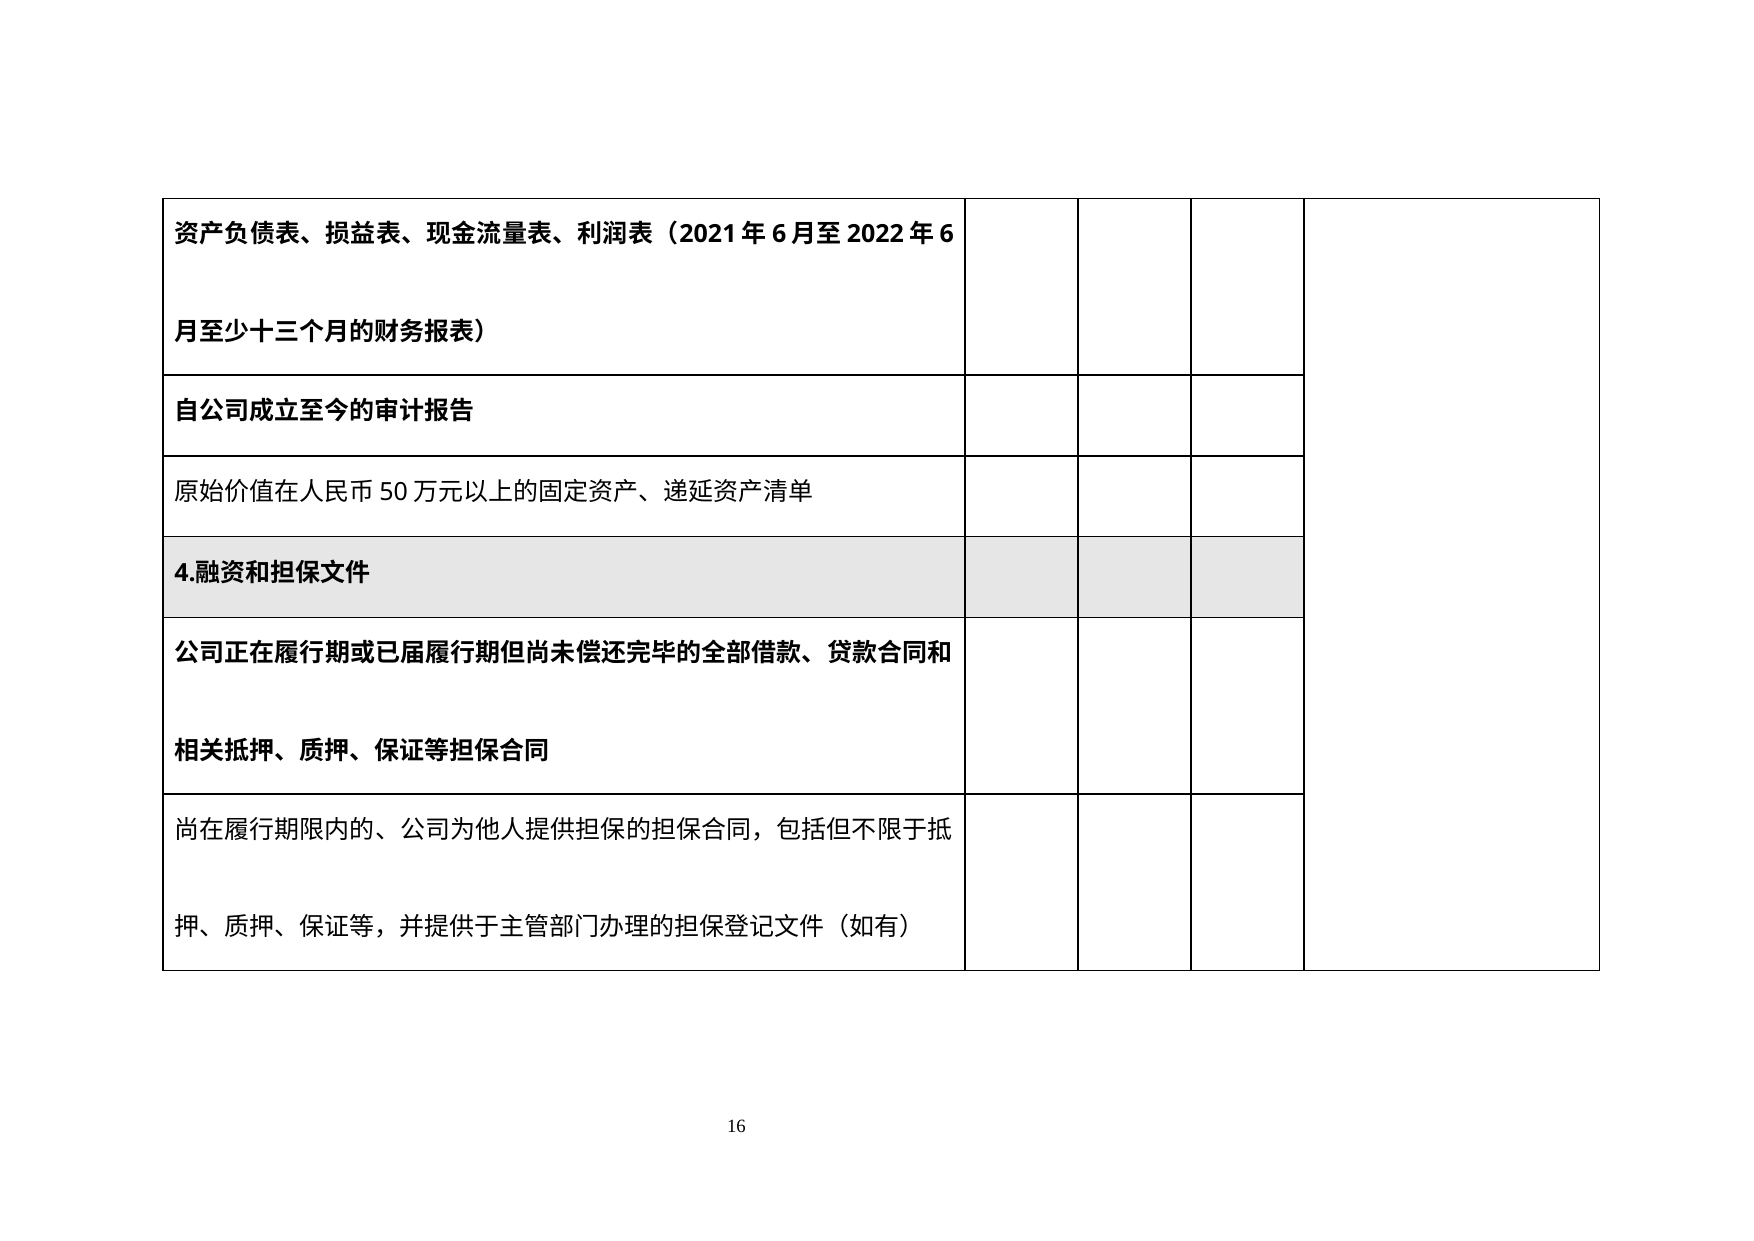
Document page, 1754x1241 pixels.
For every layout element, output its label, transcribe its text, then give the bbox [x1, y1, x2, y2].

table_cell [1192, 199, 1303, 374]
table_cell [966, 795, 1077, 970]
table_cell [966, 376, 1077, 455]
table_cell [1079, 795, 1190, 970]
table_cell [966, 537, 1077, 617]
table_cell 原始价值在人民币50万元以上的固定资产、递延资产清单 [164, 457, 964, 536]
table_cell [1079, 618, 1190, 793]
table_cell [1079, 376, 1190, 455]
table_cell [1192, 795, 1303, 970]
table_cell [1192, 618, 1303, 793]
table_cell [1079, 537, 1190, 617]
table_cell [1192, 376, 1303, 455]
table_cell [1192, 457, 1303, 536]
table_cell [966, 618, 1077, 793]
table_cell 公司正在履行期或已届履行期但尚未偿还完毕的全部借款、贷款合同和相关抵押、质押、保证等担保合同 [164, 618, 964, 793]
table_cell 自公司成立至今的审计报告 [164, 376, 964, 455]
table_cell [1079, 199, 1190, 374]
table_cell 尚在履行期限内的、公司为他人提供担保的担保合同，包括但不限于抵押、质押、保证等，并提供于主管部门办理的担保登记文件（如有） [164, 795, 964, 970]
table_cell [966, 199, 1077, 374]
table_cell [966, 457, 1077, 536]
table_cell 4.融资和担保文件 [164, 537, 964, 617]
table_cell [1079, 457, 1190, 536]
table_cell [1192, 537, 1303, 617]
table_cell 资产负债表、损益表、现金流量表、利润表（2021年6月至2022年6月至少十三个月的财务报表） [164, 199, 964, 374]
